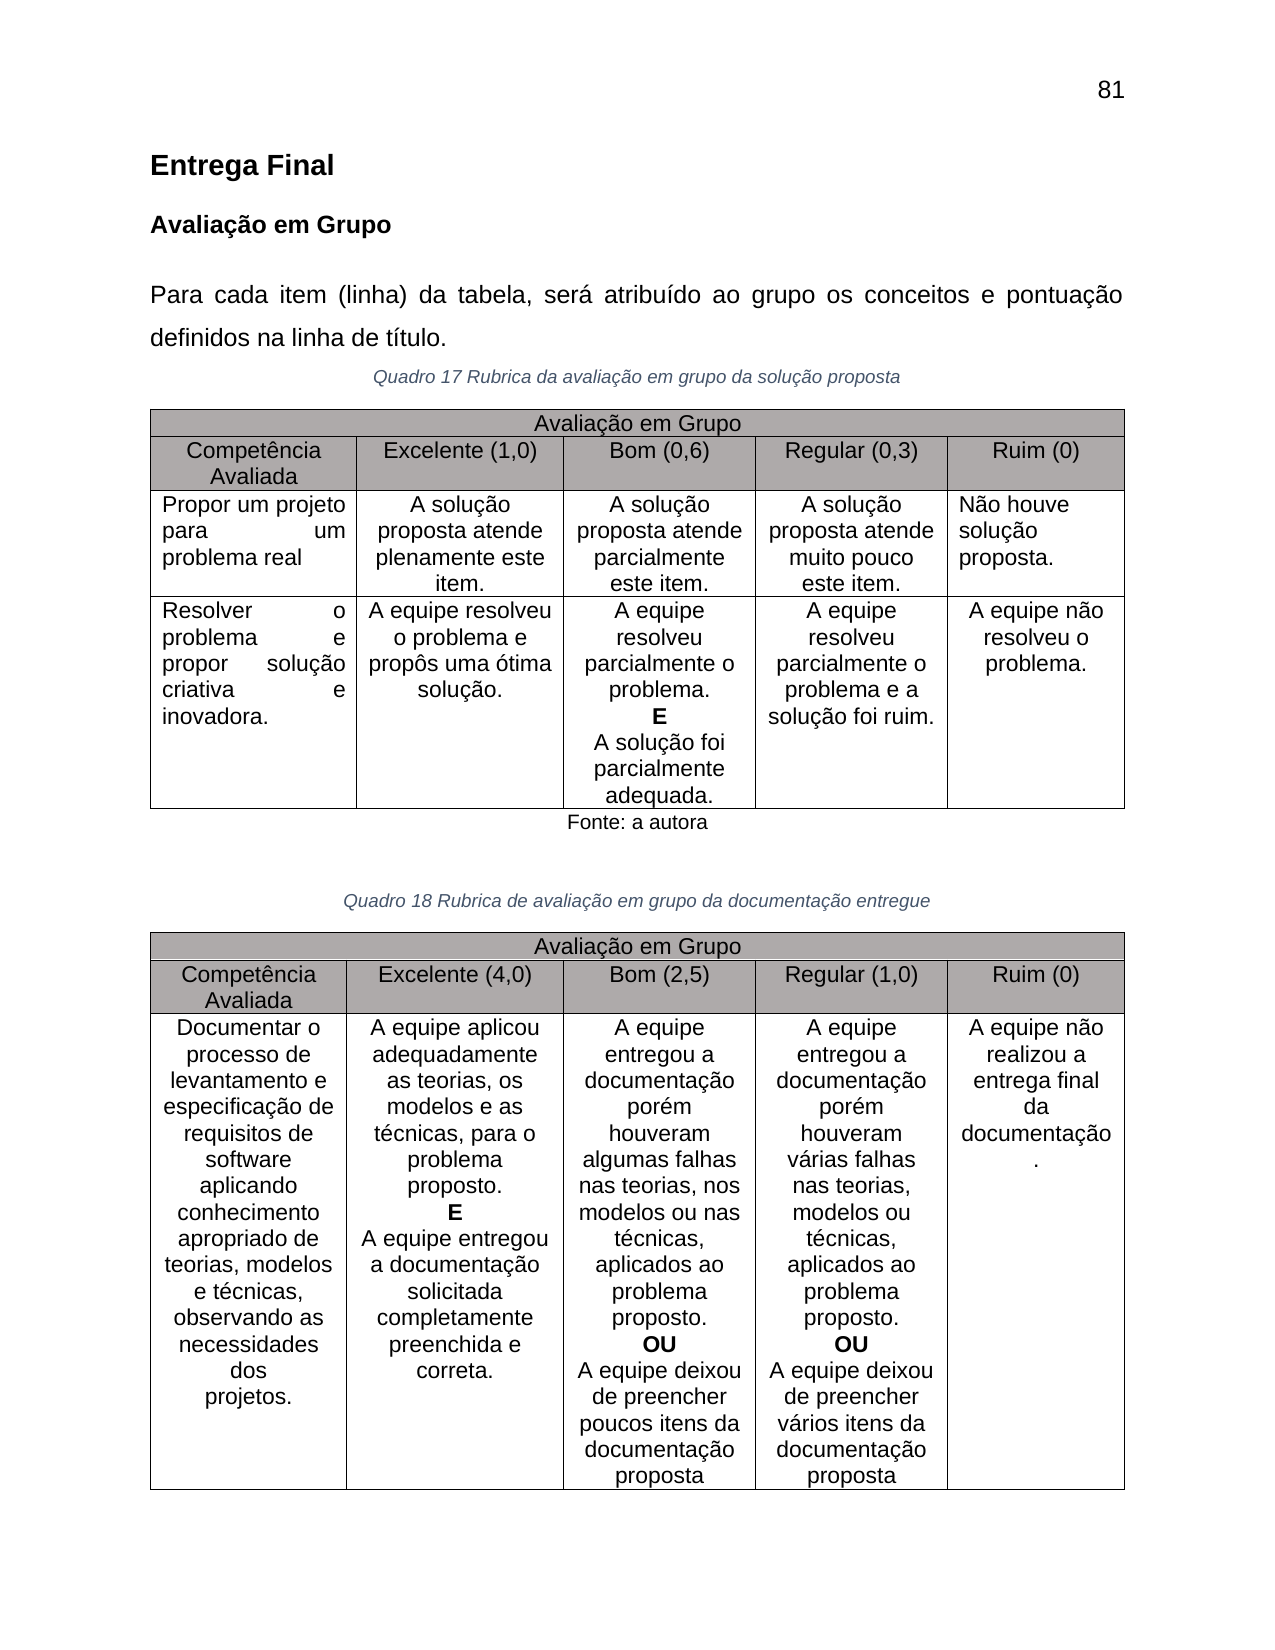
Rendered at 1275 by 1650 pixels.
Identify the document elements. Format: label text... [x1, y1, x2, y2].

table_cell Regular (0,3) [756, 437, 947, 490]
table_cell Resolver o problema e propor solução criativa e inovadora. [151, 597, 356, 808]
table_cell Competência Avaliada [151, 437, 356, 490]
table_cell Regular (1,0) [756, 961, 947, 1013]
table_cell A equipe não realizou a entrega final da documentação. [948, 1014, 1124, 1489]
text Entrega Final [150, 148, 1125, 181]
table_cell Não houve solução proposta. [948, 491, 1124, 596]
table_cell Propor um projeto para um problema real [151, 491, 356, 596]
table_cell A solução proposta atende plenamente este item. [357, 491, 563, 596]
table_cell Ruim (0) [948, 961, 1124, 1013]
table_header Avaliação em Grupo [151, 933, 1124, 959]
table_cell Excelente (1,0) [357, 437, 563, 490]
table_cell Excelente (4,0) [347, 961, 563, 1013]
text Para cada item (linha) da tabela, será atribuído ao grupo os conceitos e pontuação definidos na linha de título. [150, 280, 1125, 352]
table_cell A equipe não resolveu o problema. [948, 597, 1124, 808]
table_cell A equipe entregou a documentação porém houveram várias falhas nas teorias, modelos ou técnicas, aplicados ao problema proposto. OU A equipe deixou de preencher vários itens da documentação proposta [756, 1014, 947, 1489]
table_cell A equipe entregou a documentação porém houveram algumas falhas nas teorias, nos modelos ou nas técnicas, aplicados ao problema proposto. OU A equipe deixou de preencher poucos itens da documentação proposta [564, 1014, 755, 1489]
text Avaliação em Grupo [150, 210, 1125, 239]
table_cell Ruim (0) [948, 437, 1124, 490]
table_cell A equipe resolveu o problema e propôs uma ótima solução. [357, 597, 563, 808]
table_cell A equipe resolveu parcialmente o problema. E A solução foi parcialmente adequada. [564, 597, 755, 808]
table_cell Competência Avaliada [151, 961, 346, 1013]
text Fonte: a autora [150, 809, 1125, 834]
table_header Avaliação em Grupo [151, 410, 1124, 436]
table_cell A equipe resolveu parcialmente o problema e a solução foi ruim. [756, 597, 947, 808]
table_cell Bom (2,5) [564, 961, 755, 1013]
table_cell A solução proposta atende muito pouco este item. [756, 491, 947, 596]
table_cell Documentar o processo de levantamento e especificação de requisitos de software aplicando conhecimento apropriado de teorias, modelos e técnicas, observando as necessidades dos projetos. [151, 1014, 346, 1489]
table_cell Bom (0,6) [564, 437, 755, 490]
table_cell A solução proposta atende parcialmente este item. [564, 491, 755, 596]
table_cell A equipe aplicou adequadamente as teorias, os modelos e as técnicas, para o problema proposto. E A equipe entregou a documentação solicitada completamente preenchida e correta. [347, 1014, 563, 1489]
text Quadro 17 Rubrica da avaliação em grupo da solução proposta [150, 366, 1125, 388]
text Quadro 18 Rubrica de avaliação em grupo da documentação entregue [150, 890, 1125, 911]
